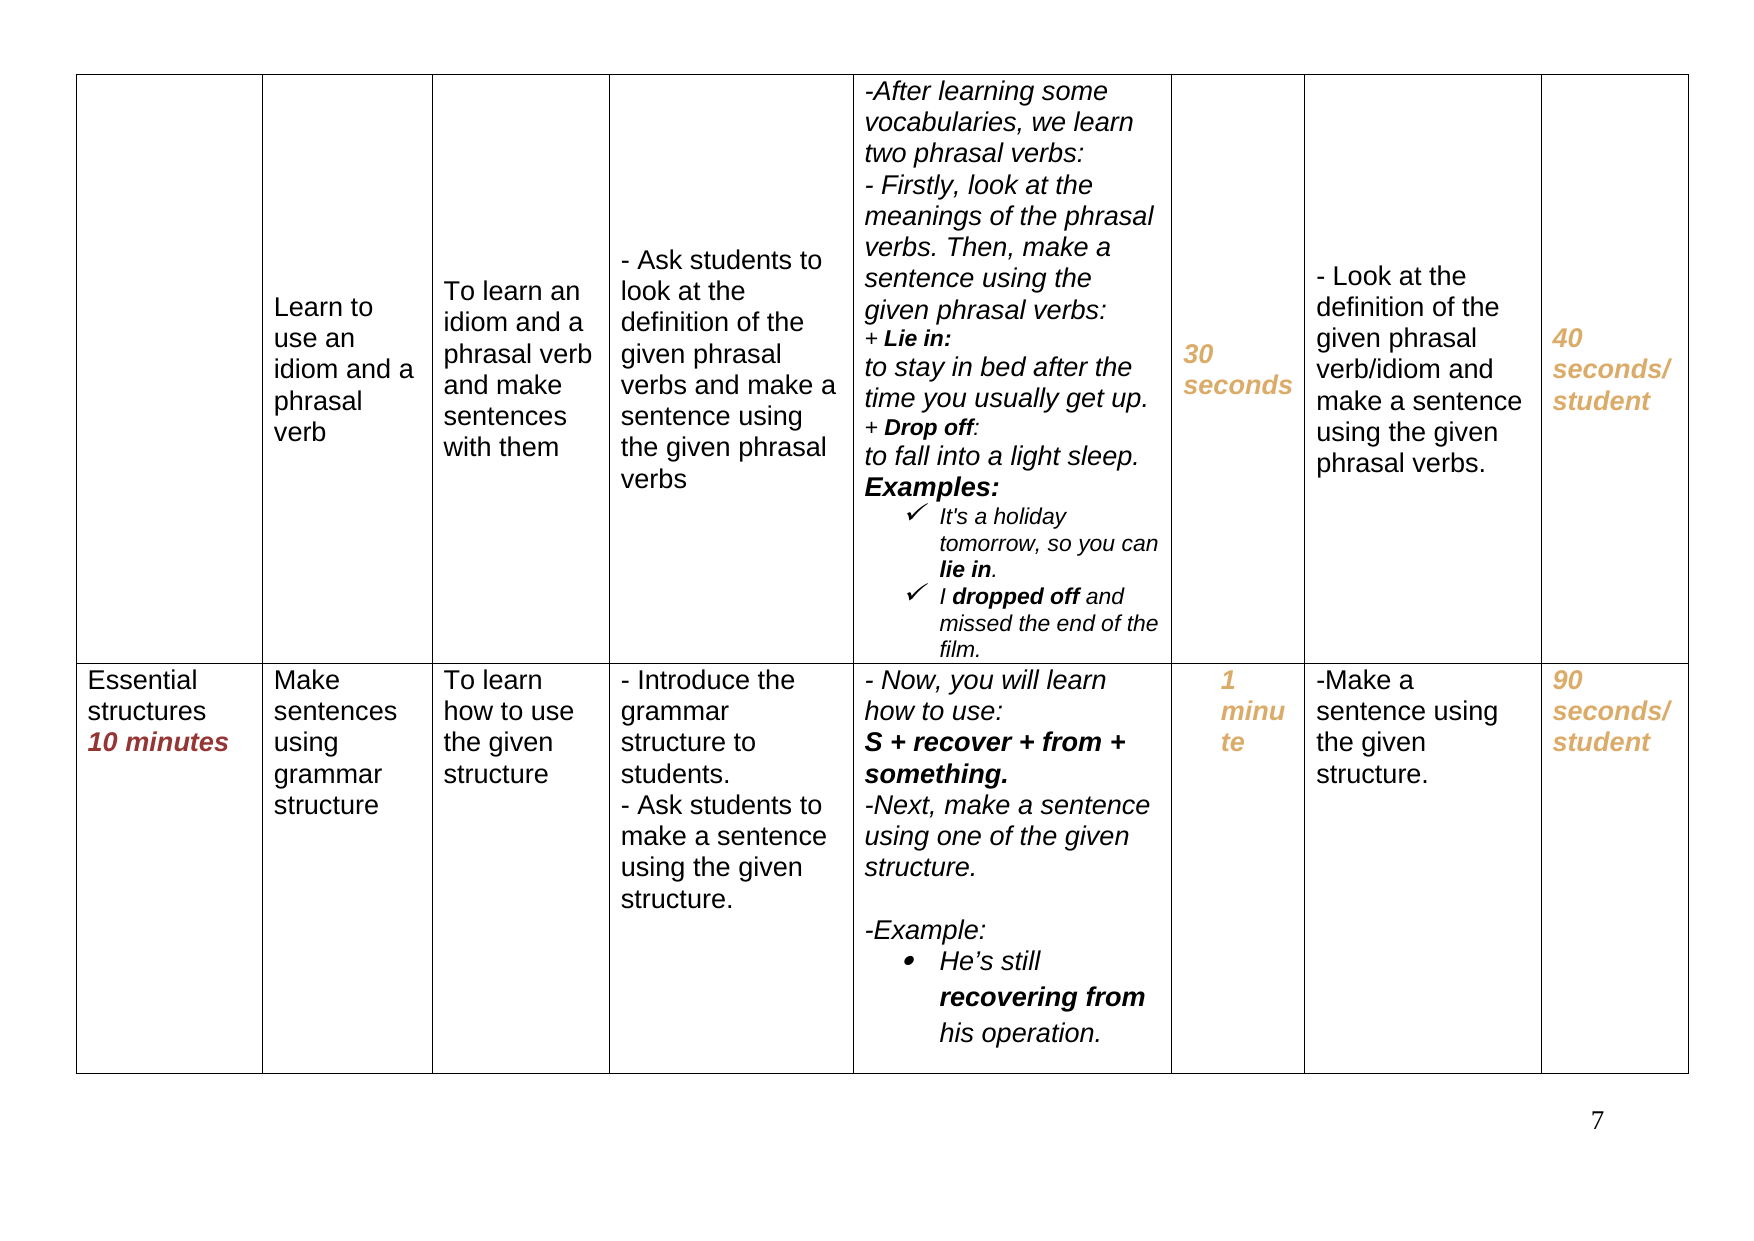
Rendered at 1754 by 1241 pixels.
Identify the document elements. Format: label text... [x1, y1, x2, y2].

table_cell 30 seconds [1172, 75, 1304, 663]
table_cell 1 minute [1172, 664, 1304, 1073]
table_cell - Look at the definition of the given phrasal verb/idiom and make a sentence using the given phrasal verbs. [1305, 75, 1541, 663]
table_cell [77, 75, 262, 663]
table_cell Learn to use an idiom and a phrasal verb [263, 75, 432, 663]
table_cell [263, 664, 432, 1073]
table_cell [1305, 664, 1541, 1073]
table_cell To learn an idiom and a phrasal verb and make sentences with them [433, 75, 609, 663]
table_cell 40 seconds/student [1542, 75, 1688, 663]
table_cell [77, 664, 262, 1073]
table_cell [433, 664, 609, 1073]
table_cell - Ask students to look at the definition of the given phrasal verbs and make a sentence using the given phrasal verbs [610, 75, 853, 663]
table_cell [610, 664, 853, 1073]
table_cell 90 seconds/ student [1542, 664, 1688, 1073]
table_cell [854, 664, 1171, 1073]
table_cell -After learning some vocabularies, we learn two phrasal verbs: - Firstly, look at the meanings of the phrasal verbs. Then, make a sentence using the given phrasal verbs: + Lie in: to stay in bed after the time you usually get up. + Drop off: to fall into a light sleep. Examples: It's a holiday tomorrow, so you can lie in. I dropped off and missed the end of the film. [854, 75, 1171, 663]
